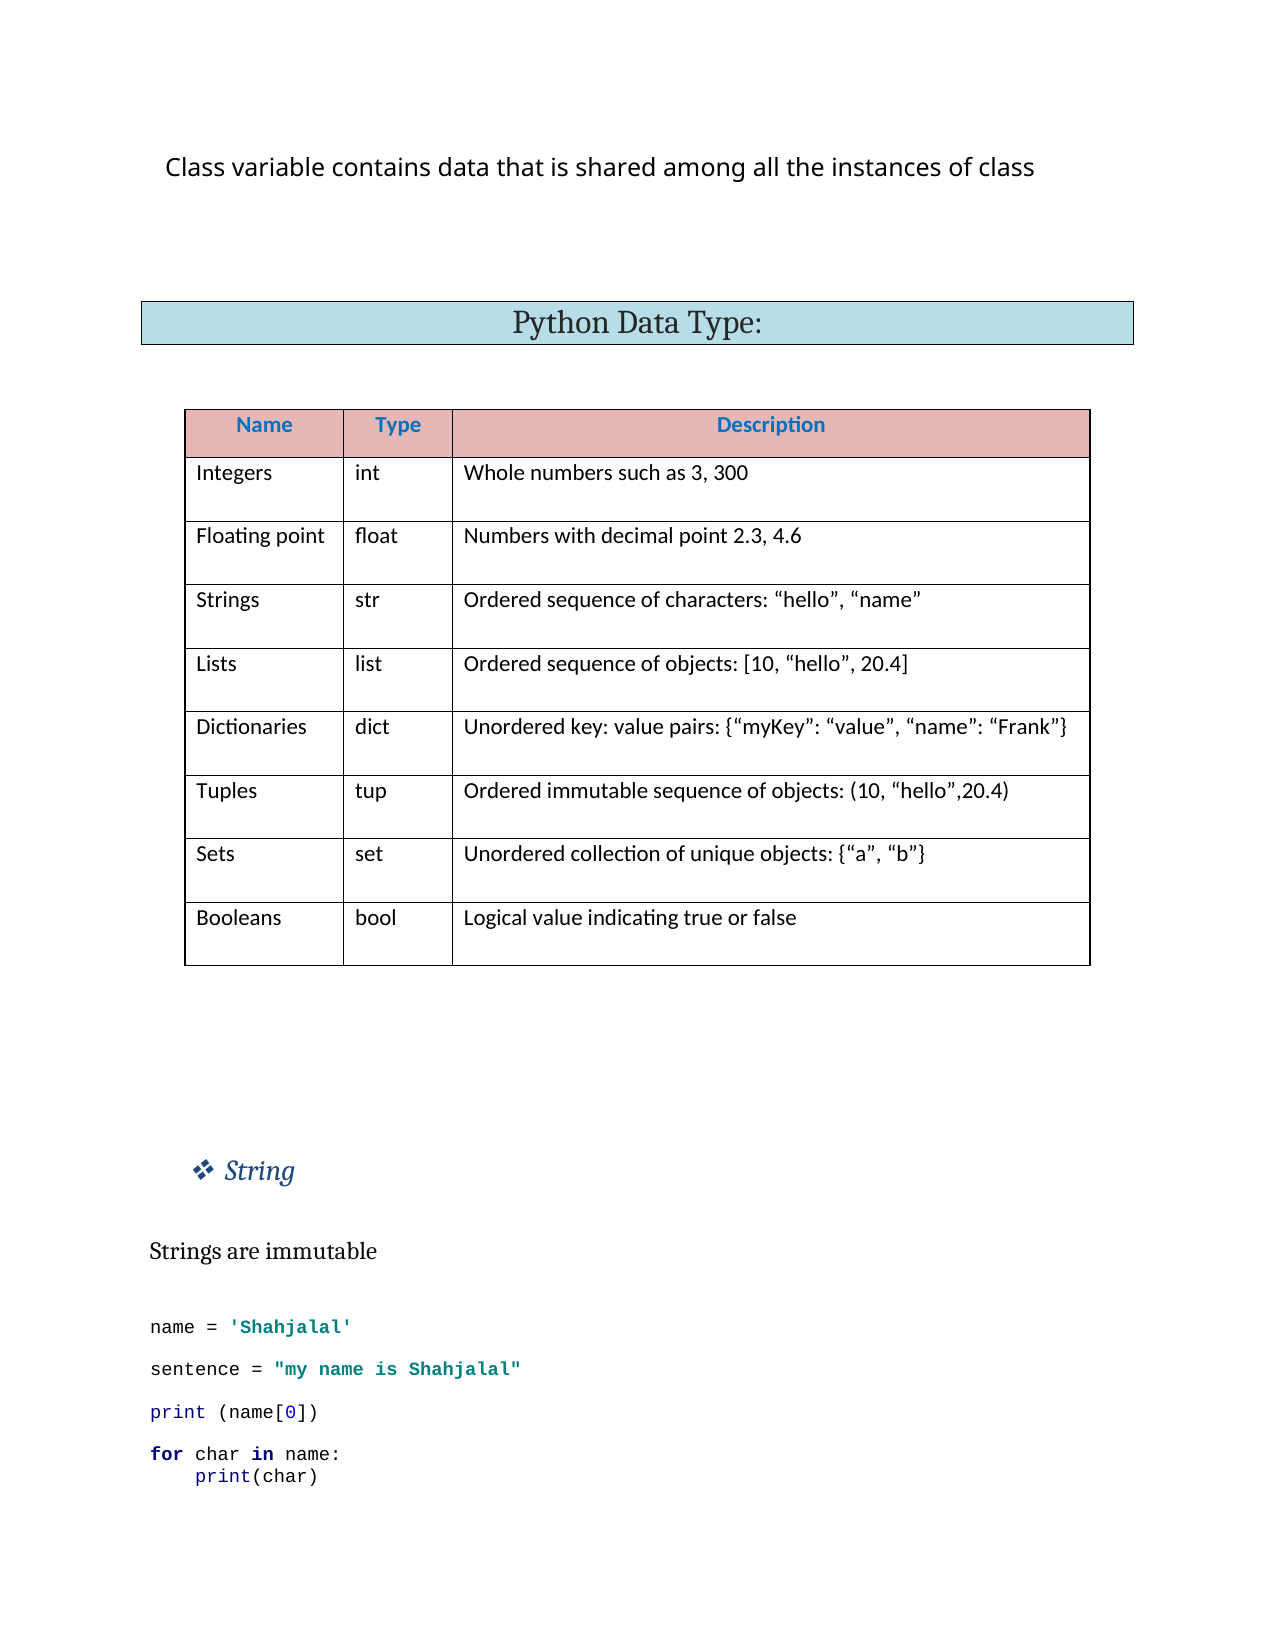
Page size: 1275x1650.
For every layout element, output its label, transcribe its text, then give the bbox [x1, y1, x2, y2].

table_cell Tuples [186, 776, 343, 838]
table_cell Ordered sequence of objects: [10, “hello”, 20.4] [453, 649, 1089, 711]
table_cell float [344, 522, 452, 584]
table_cell set [344, 839, 452, 902]
subtitle Strings are immutable [150, 1237, 1125, 1266]
table_cell Ordered immutable sequence of objects: (10, “hello”,20.4) [453, 776, 1089, 838]
table_cell Numbers with decimal point 2.3, 4.6 [453, 522, 1089, 584]
table_header Description [453, 410, 1089, 457]
table_cell Integers [186, 458, 343, 521]
table_cell Lists [186, 649, 343, 711]
table_cell int [344, 458, 452, 521]
table_cell Booleans [186, 903, 343, 965]
table_cell str [344, 585, 452, 648]
text Class variable contains data that is shared among all the instances of class [150, 150, 1125, 184]
subtitle String [187, 1154, 1125, 1187]
table_cell dict [344, 712, 452, 775]
table_cell Logical value indicating true or false [453, 903, 1089, 965]
table_cell Dictionaries [186, 712, 343, 775]
table_cell Whole numbers such as 3, 300 [453, 458, 1089, 521]
table_header Name [186, 410, 343, 457]
table_cell Floating point [186, 522, 343, 584]
table_cell Strings [186, 585, 343, 648]
table_cell list [344, 649, 452, 711]
table_cell Sets [186, 839, 343, 902]
table_cell Unordered key: value pairs: {“myKey”: “value”, “name”: “Frank”} [453, 712, 1089, 775]
table_cell bool [344, 903, 452, 965]
table_header Type [344, 410, 452, 457]
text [150, 1268, 1125, 1488]
table_cell Ordered sequence of characters: “hello”, “name” [453, 585, 1089, 648]
table_cell tup [344, 776, 452, 838]
subtitle Python Data Type: [142, 302, 1133, 344]
table_cell Unordered collection of unique objects: {“a”, “b”} [453, 839, 1089, 902]
